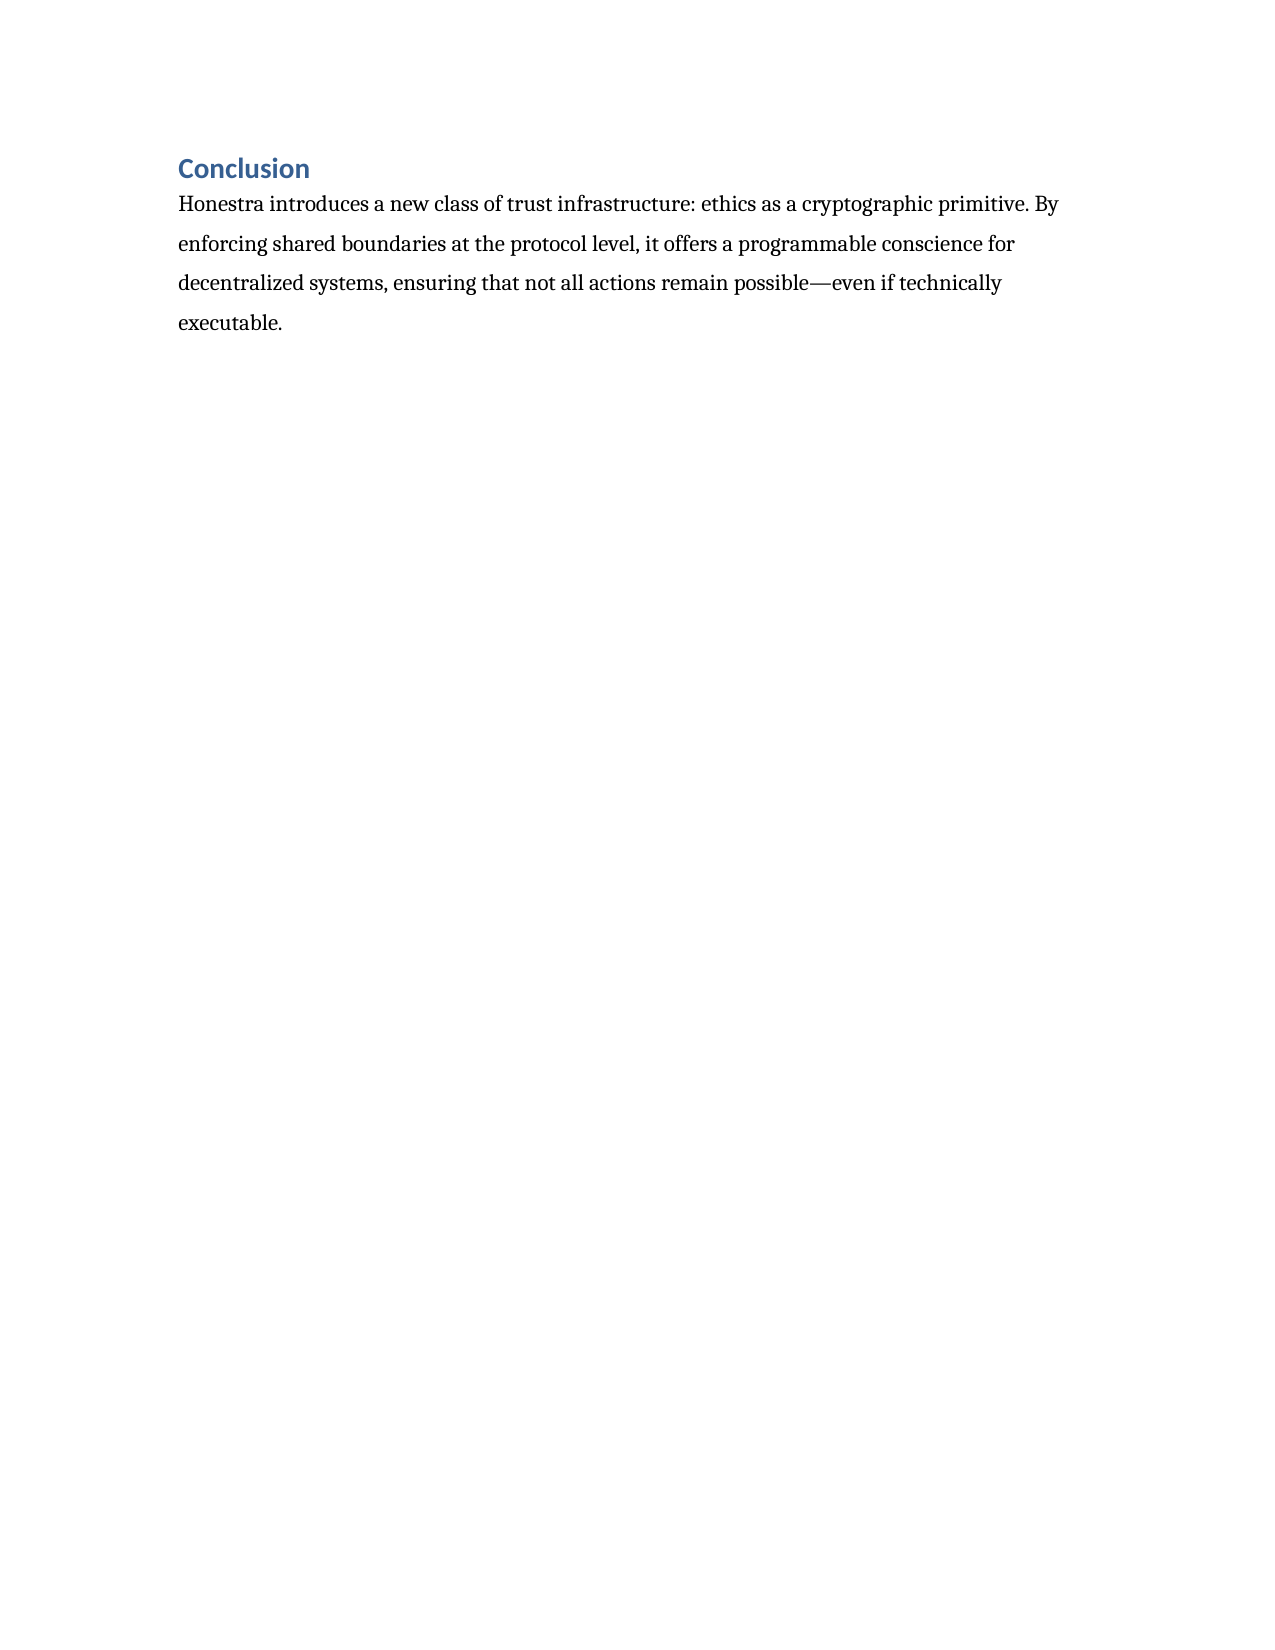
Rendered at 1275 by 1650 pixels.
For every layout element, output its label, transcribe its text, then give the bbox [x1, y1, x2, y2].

text Honestra introduces a new class of trust infrastructure: ethics as a cryptographic primitive. By enforcing shared boundaries at the protocol level, it offers a programmable conscience for decentralized systems, ensuring that not all actions remain possible—even if technically executable. [178, 191, 1087, 336]
subtitle Conclusion [178, 150, 1087, 186]
